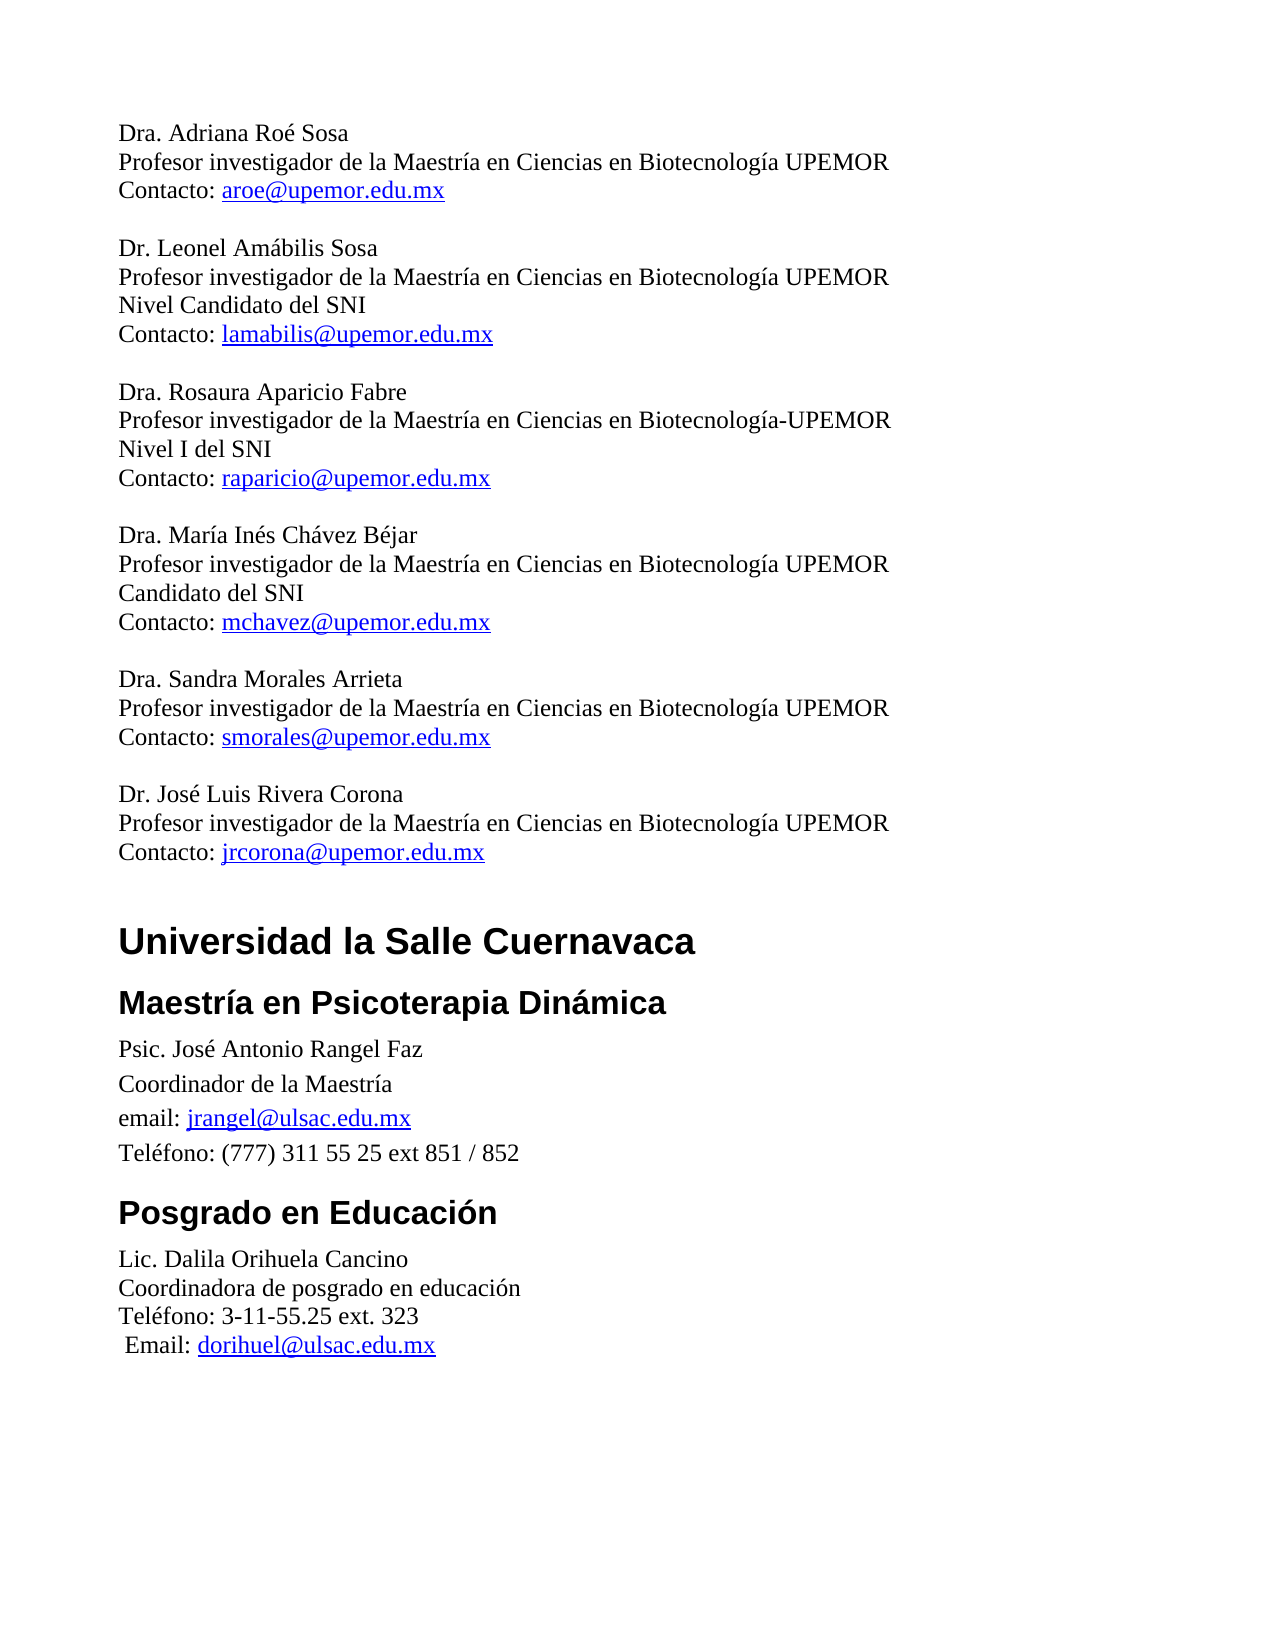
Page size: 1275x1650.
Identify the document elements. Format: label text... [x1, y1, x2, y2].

text Candidato del SNI [118, 578, 1157, 607]
text Nivel I del SNI [118, 434, 1157, 463]
text Coordinador de la Maestría [118, 1069, 1157, 1097]
text Dra. María Inés Chávez Béjar [118, 521, 1157, 549]
text Coordinadora de posgrado en educación [118, 1273, 1157, 1301]
text Contacto: jrcorona@upemor.edu.mx [118, 837, 1157, 866]
text email: jrangel@ulsac.edu.mx [118, 1103, 1157, 1132]
text Teléfono: (777) 311 55 25 ext 851 / 852 [118, 1138, 1157, 1166]
text Teléfono: 3-11-55.25 ext. 323 [118, 1301, 1157, 1330]
text Contacto: lamabilis@upemor.edu.mx [118, 319, 1157, 348]
subtitle Maestría en Psicoterapia Dinámica [118, 983, 1157, 1022]
text Profesor investigador de la Maestría en Ciencias en Biotecnología UPEMOR [118, 693, 1157, 722]
text Email: dorihuel@ulsac.edu.mx [118, 1330, 1157, 1359]
text Dr. José Luis Rivera Corona [118, 779, 1157, 808]
subtitle Posgrado en Educación [118, 1193, 1157, 1231]
subtitle Universidad la Salle Cuernavaca [118, 919, 1157, 962]
text Dra. Adriana Roé Sosa [118, 118, 1157, 147]
text Profesor investigador de la Maestría en Ciencias en Biotecnología UPEMOR [118, 549, 1157, 578]
text Dra. Rosaura Aparicio Fabre [118, 377, 1157, 406]
text Dra. Sandra Morales Arrieta [118, 664, 1157, 693]
text Psic. José Antonio Rangel Faz [118, 1034, 1157, 1063]
text Profesor investigador de la Maestría en Ciencias en Biotecnología-UPEMOR [118, 406, 1157, 434]
text Dr. Leonel Amábilis Sosa [118, 233, 1157, 262]
text Nivel Candidato del SNI [118, 291, 1157, 319]
text Contacto: smorales@upemor.edu.mx [118, 722, 1157, 751]
text Contacto: aroe@upemor.edu.mx [118, 176, 1157, 204]
text Profesor investigador de la Maestría en Ciencias en Biotecnología UPEMOR [118, 262, 1157, 291]
text Contacto: raparicio@upemor.edu.mx [118, 463, 1157, 492]
text Profesor investigador de la Maestría en Ciencias en Biotecnología UPEMOR [118, 147, 1157, 176]
text Lic. Dalila Orihuela Cancino [118, 1244, 1157, 1273]
text Profesor investigador de la Maestría en Ciencias en Biotecnología UPEMOR [118, 808, 1157, 837]
text Contacto: mchavez@upemor.edu.mx [118, 607, 1157, 636]
